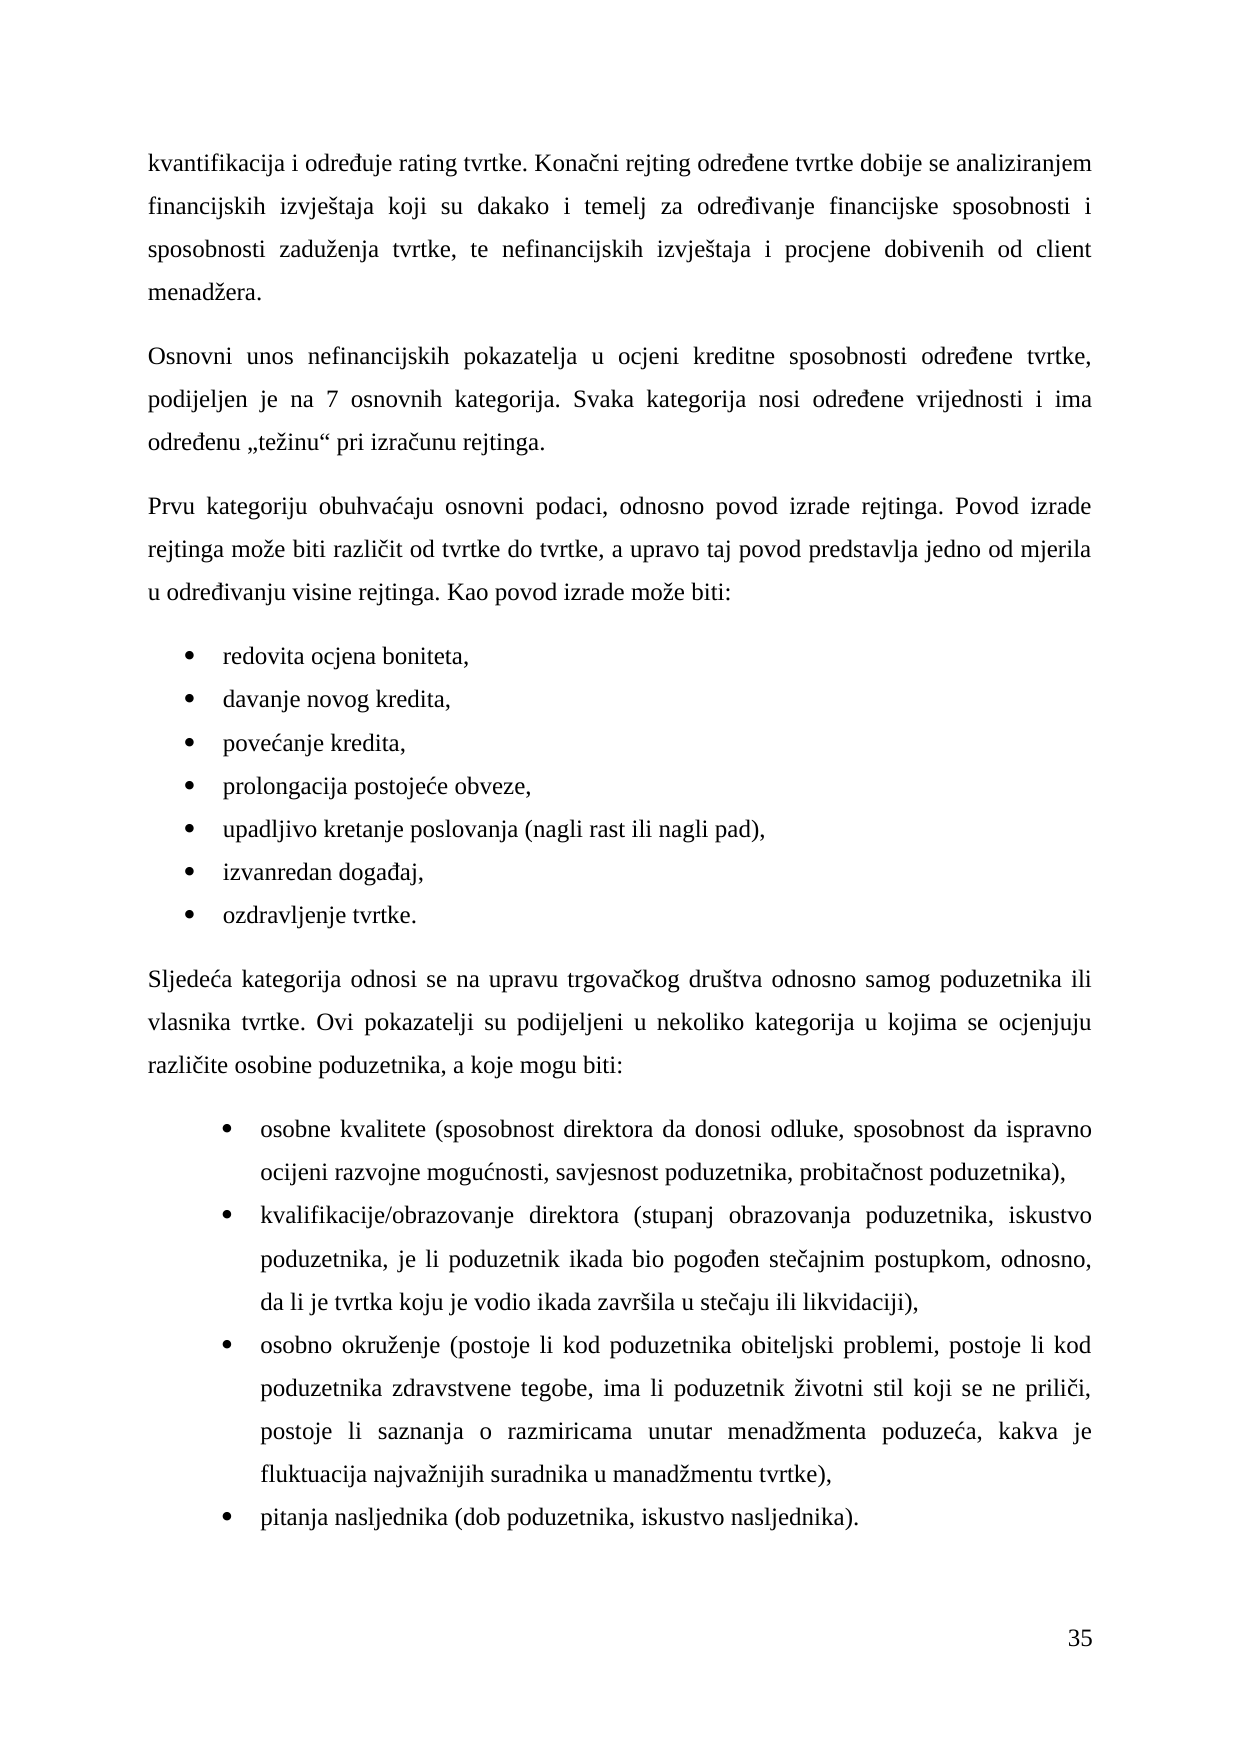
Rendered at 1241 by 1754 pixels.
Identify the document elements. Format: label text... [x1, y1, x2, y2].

list kvalifikacije/obrazovanje direktora (stupanj obrazovanja poduzetnika, iskustvo poduzetnika, je li poduzetnik ikada bio pogođen stečajnim postupkom, odnosno, da li je tvrtka koju je vodio ikada završila u stečaju ili likvidaciji), [223, 1201, 1093, 1316]
list izvanredan događaj, [185, 857, 1093, 886]
text Osnovni unos nefinancijskih pokazatelja u ocjeni kreditne sposobnosti određene tvrtke, podijeljen je na 7 osnovnih kategorija. Svaka kategorija nosi određene vrijednosti i ima određenu „težinu“ pri izračunu rejtinga. [148, 341, 1093, 456]
list osobno okruženje (postoje li kod poduzetnika obiteljski problemi, postoje li kod poduzetnika zdravstvene tegobe, ima li poduzetnik životni stil koji se ne priliči, postoje li saznanja o razmiricama unutar menadžmenta poduzeća, kakva je fluktuacija najvažnijih suradnika u manadžmentu tvrtke), [223, 1330, 1093, 1488]
list davanje novog kredita, [185, 684, 1093, 713]
text Sljedeća kategorija odnosi se na upravu trgovačkog društva odnosno samog poduzetnika ili vlasnika tvrtke. Ovi pokazatelji su podijeljeni u nekoliko kategorija u kojima se ocjenjuju različite osobine poduzetnika, a koje mogu biti: [148, 964, 1093, 1079]
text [148, 148, 1093, 306]
list povećanje kredita, [185, 728, 1093, 756]
list pitanja nasljednika (dob poduzetnika, iskustvo nasljednika). [223, 1502, 1093, 1531]
list ozdravljenje tvrtke. [185, 900, 1093, 929]
list osobne kvalitete (sposobnost direktora da donosi odluke, sposobnost da ispravno ocijeni razvojne mogućnosti, savjesnost poduzetnika, probitačnost poduzetnika), [223, 1114, 1093, 1186]
text Prvu kategoriju obuhvaćaju osnovni podaci, odnosno povod izrade rejtinga. Povod izrade rejtinga može biti različit od tvrtke do tvrtke, a upravo taj povod predstavlja jedno od mjerila u određivanju visine rejtinga. Kao povod izrade može biti: [148, 491, 1093, 606]
list redovita ocjena boniteta, [185, 641, 1093, 670]
list upadljivo kretanje poslovanja (nagli rast ili nagli pad), [185, 814, 1093, 843]
list prolongacija postojeće obveze, [185, 771, 1093, 799]
